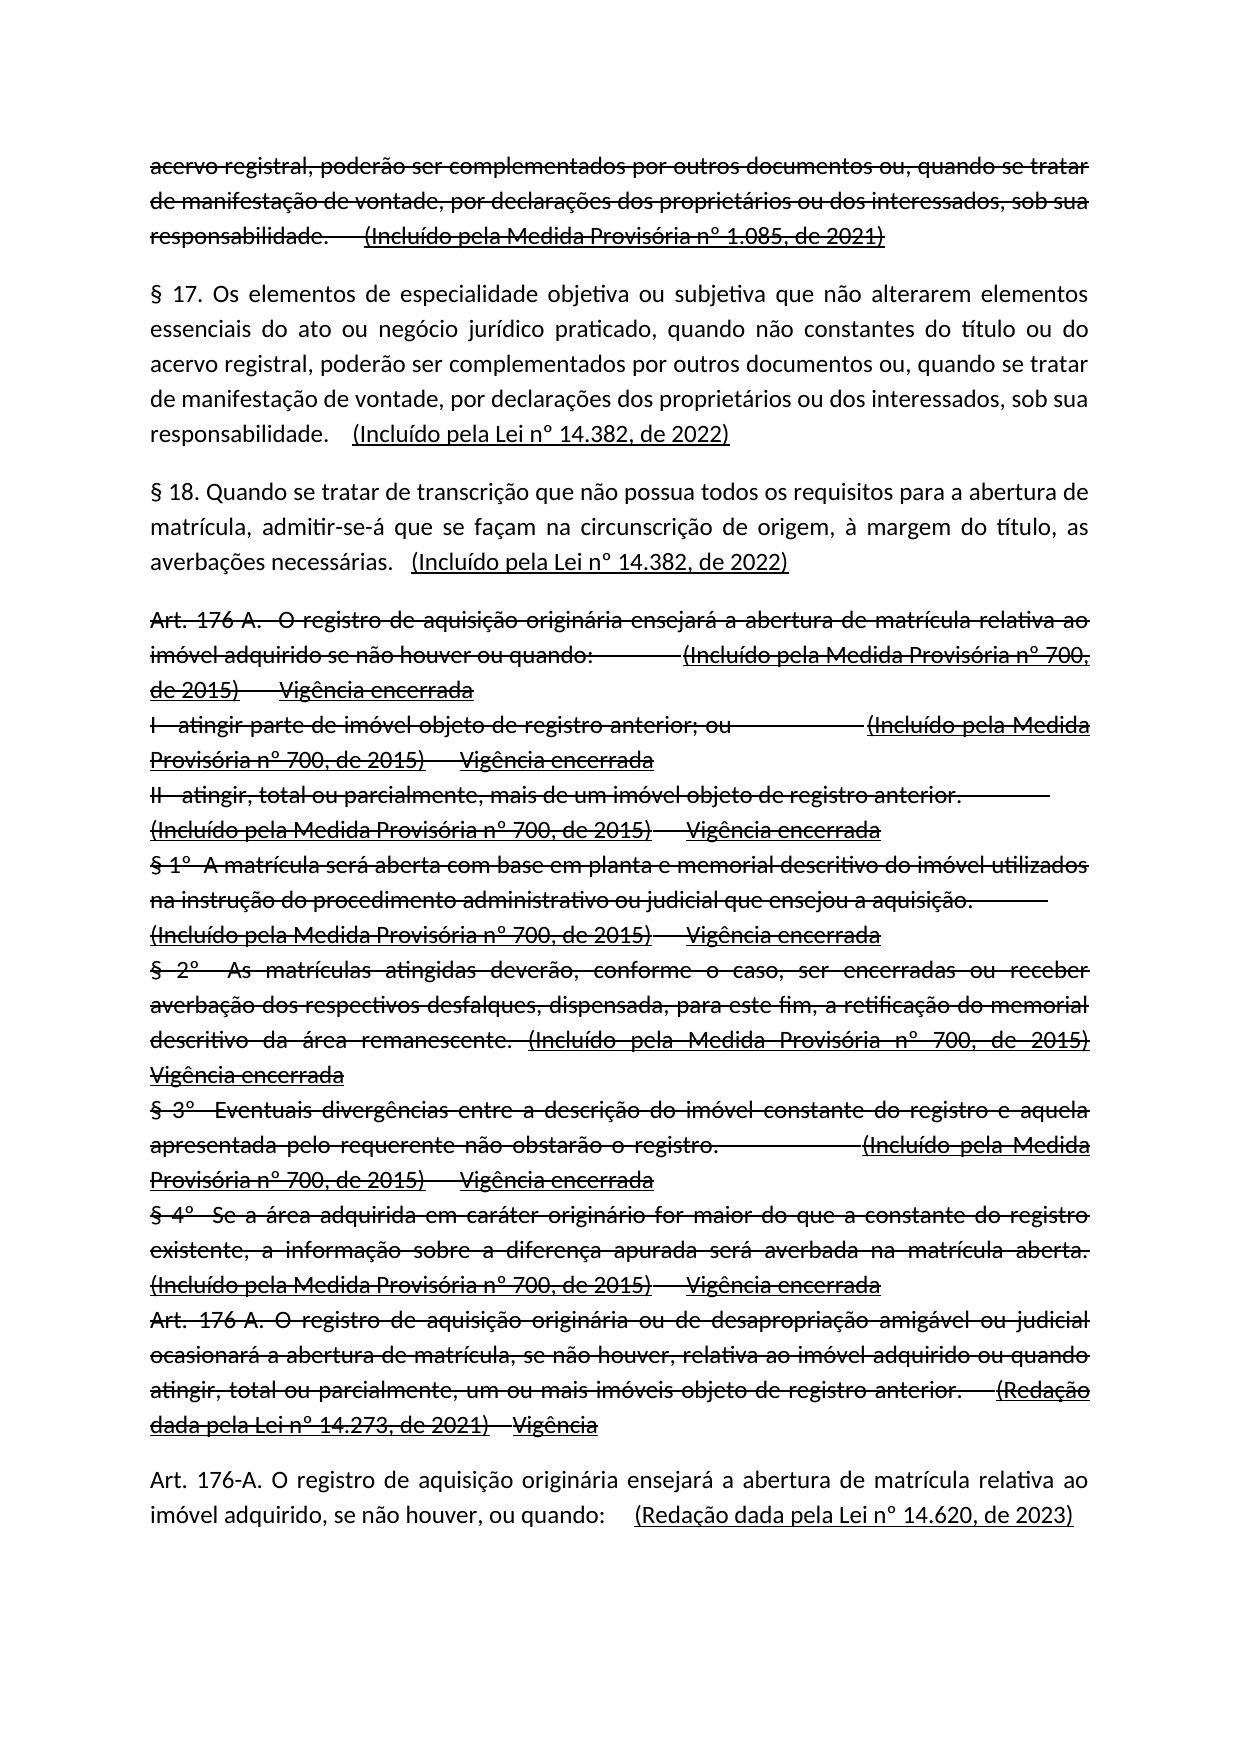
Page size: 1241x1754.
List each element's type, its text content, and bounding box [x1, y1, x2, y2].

text § 4º Se a área adquirida em caráter originário for maior do que a constante do registro existente, a informação sobre a diferença apurada será averbada na matrícula aberta. (Incluído pela Medida Provisória nº 700, de 2015) Vigência encerrada [150, 1252, 1090, 1299]
text II - atingir, total ou parcialmente, mais de um imóvel objeto de registro anterior. (Incluído pela Medida Provisória nº 700, de 2015) Vigência encerrada [150, 779, 1090, 844]
text § 17. Os elementos de especialidade objetiva ou subjetiva que não alterarem elementos essenciais do ato ou negócio jurídico praticado, quando não constantes do título ou do acervo registral, poderão ser complementados por outros documentos ou, quando se tratar de manifestação de vontade, por declarações dos proprietários ou dos interessados, sob sua responsabilidade. (Incluído pela Lei nº 14.382, de 2022) [150, 278, 1090, 448]
text § 2º As matrículas atingidas deverão, conforme o caso, ser encerradas ou receber averbação dos respectivos desfalques, dispensada, para este fim, a retificação do memorial descritivo da área remanescente. (Incluído pela Medida Provisória nº 700, de 2015) Vigência encerrada [150, 972, 1090, 1040]
text § 1º A matrícula será aberta com base em planta e memorial descritivo do imóvel utilizados na instrução do procedimento administrativo ou judicial que ensejou a aquisição. (Incluído pela Medida Provisória nº 700, de 2015) Vigência encerrada [150, 849, 1090, 949]
text Art. 176-A. O registro de aquisição originária ou de desapropriação amigável ou judicial ocasionará a abertura de matrícula, se não houver, relativa ao imóvel adquirido ou quando atingir, total ou parcialmente, um ou mais imóveis objeto de registro anterior. (Redação dada pela Lei nº 14.273, de 2021) Vigência [150, 1322, 1090, 1355]
text Art. 176-A. O registro de aquisição originária ensejará a abertura de matrícula relativa ao imóvel adquirido, se não houver, ou quando: (Redação dada pela Lei nº 14.620, de 2023) [150, 1464, 1090, 1530]
text § 3º Eventuais divergências entre a descrição do imóvel constante do registro e aquela apresentada pelo requerente não obstarão o registro. (Incluído pela Medida Provisória nº 700, de 2015) Vigência encerrada [150, 1094, 1090, 1110]
text § 4º Se a área adquirida em caráter originário for maior do que a constante do registro existente, a informação sobre a diferença apurada será averbada na matrícula aberta. (Incluído pela Medida Provisória nº 700, de 2015) Vigência encerrada [150, 1217, 1090, 1250]
text Art. 176-A. O registro de aquisição originária ensejará a abertura de matrícula relativa ao imóvel adquirido se não houver ou quando: (Incluído pela Medida Provisória nº 700, de 2015) Vigência encerrada [150, 604, 1090, 620]
text § 2º As matrículas atingidas deverão, conforme o caso, ser encerradas ou receber averbação dos respectivos desfalques, dispensada, para este fim, a retificação do memorial descritivo da área remanescente. (Incluído pela Medida Provisória nº 700, de 2015) Vigência encerrada [150, 1042, 1090, 1089]
text § 18. Quando se tratar de transcrição que não possua todos os requisitos para a abertura de matrícula, admitir-se-á que se façam na circunscrição de origem, à margem do título, as averbações necessárias. (Incluído pela Lei nº 14.382, de 2022) [150, 476, 1090, 576]
text § 3º Eventuais divergências entre a descrição do imóvel constante do registro e aquela apresentada pelo requerente não obstarão o registro. (Incluído pela Medida Provisória nº 700, de 2015) Vigência encerrada [150, 1112, 1090, 1194]
text I - atingir parte de imóvel objeto de registro anterior; ou (Incluído pela Medida Provisória nº 700, de 2015) Vigência encerrada [150, 709, 1090, 774]
text Art. 176-A. O registro de aquisição originária ensejará a abertura de matrícula relativa ao imóvel adquirido se não houver ou quando: (Incluído pela Medida Provisória nº 700, de 2015) Vigência encerrada [150, 622, 1090, 704]
text Art. 176-A. O registro de aquisição originária ou de desapropriação amigável ou judicial ocasionará a abertura de matrícula, se não houver, relativa ao imóvel adquirido ou quando atingir, total ou parcialmente, um ou mais imóveis objeto de registro anterior. (Redação dada pela Lei nº 14.273, de 2021) Vigência [150, 1357, 1090, 1439]
text § 4º Se a área adquirida em caráter originário for maior do que a constante do registro existente, a informação sobre a diferença apurada será averbada na matrícula aberta. (Incluído pela Medida Provisória nº 700, de 2015) Vigência encerrada [150, 1199, 1090, 1215]
